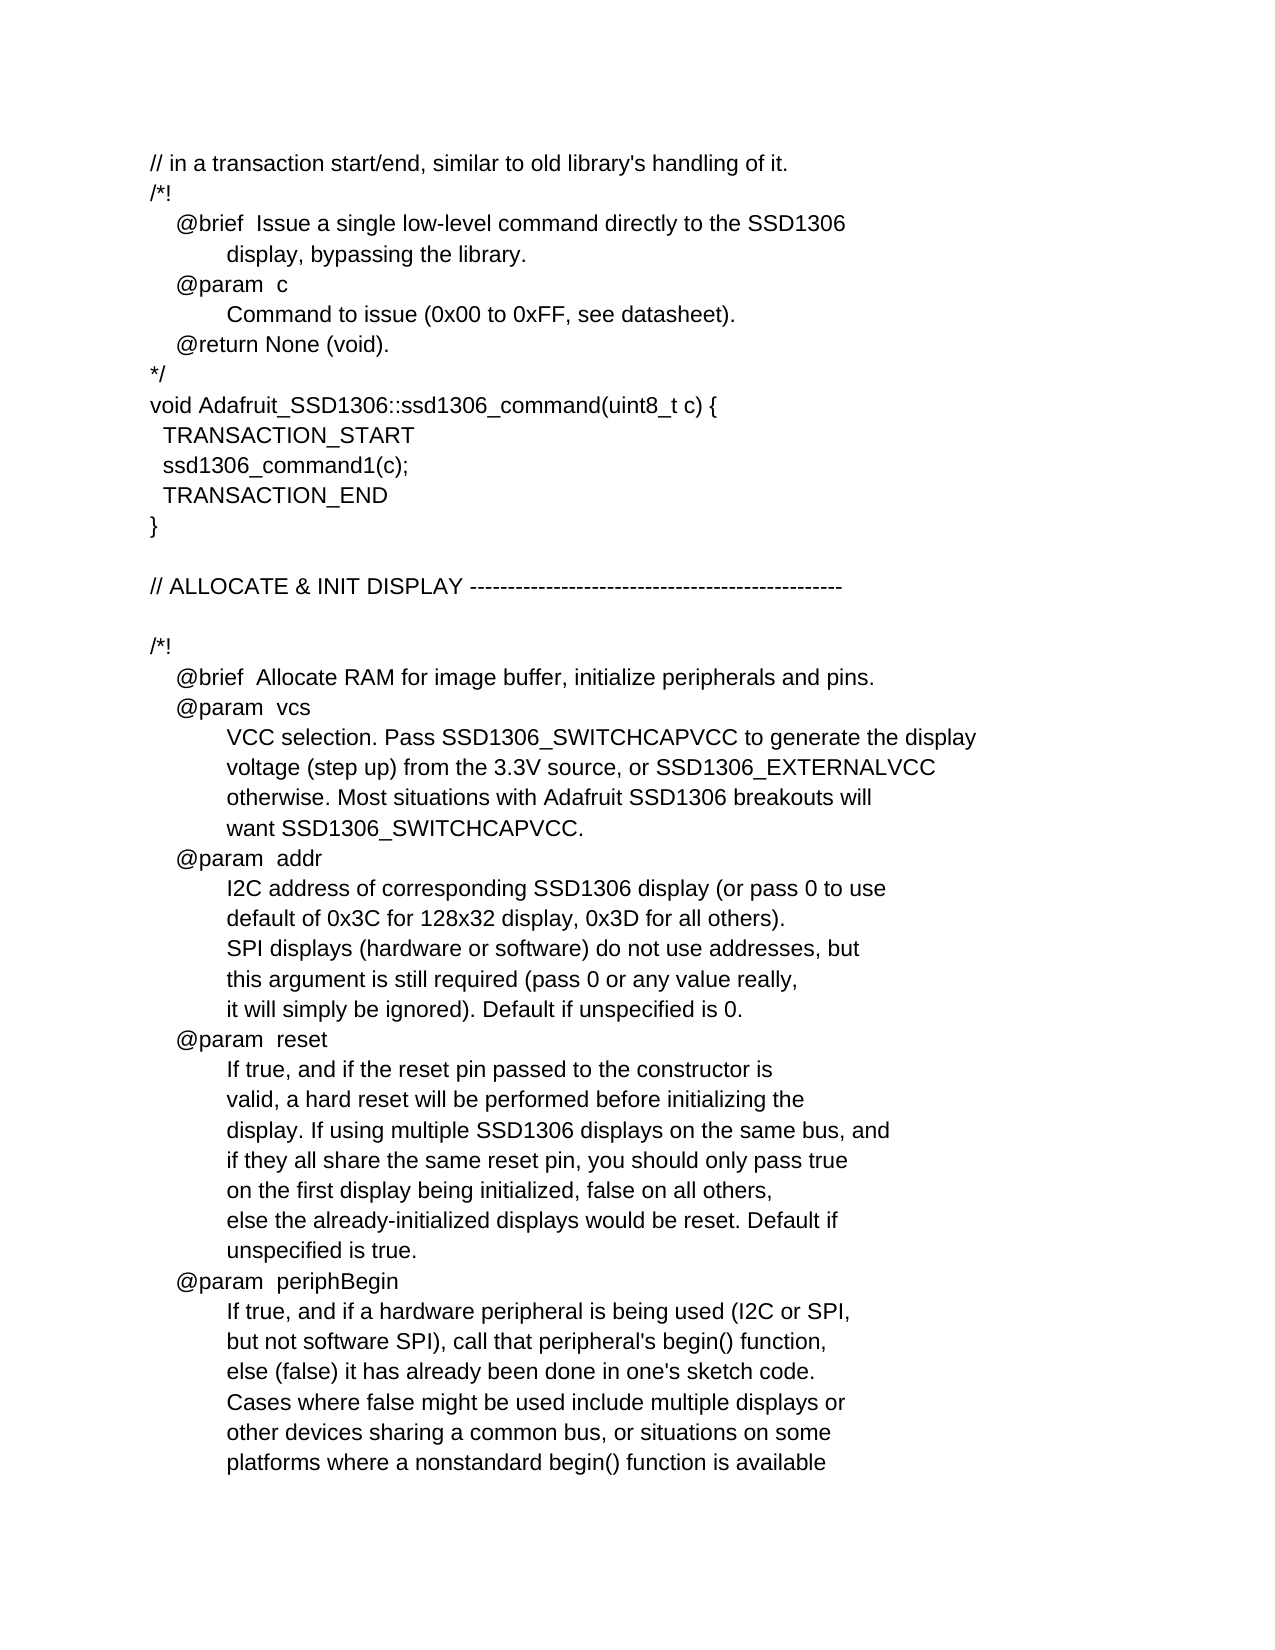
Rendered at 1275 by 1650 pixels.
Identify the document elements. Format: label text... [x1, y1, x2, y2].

text display. If using multiple SSD1306 displays on the same bus, and [150, 1117, 1125, 1143]
text VCC selection. Pass SSD1306_SWITCHCAPVCC to generate the display [150, 724, 1125, 750]
text // ALLOCATE & INIT DISPLAY ------------------------------------------------- [150, 573, 1125, 599]
text @brief Allocate RAM for image buffer, initialize peripherals and pins. [150, 663, 1125, 690]
text if they all share the same reset pin, you should only pass true [150, 1147, 1125, 1173]
text @param periphBegin [150, 1268, 1125, 1294]
text @param reset [150, 1026, 1125, 1052]
text TRANSACTION_START [150, 422, 1125, 448]
text other devices sharing a common bus, or situations on some [150, 1419, 1125, 1445]
text @brief Issue a single low-level command directly to the SSD1306 [150, 210, 1125, 237]
text voltage (step up) from the 3.3V source, or SSD1306_EXTERNALVCC [150, 754, 1125, 781]
text */ [150, 361, 1125, 388]
text void Adafruit_SSD1306::ssd1306_command(uint8_t c) { [150, 392, 1125, 418]
text If true, and if a hardware peripheral is being used (I2C or SPI, [150, 1298, 1125, 1324]
text TRANSACTION_END [150, 482, 1125, 509]
text otherwise. Most situations with Adafruit SSD1306 breakouts will [150, 784, 1125, 811]
text // in a transaction start/end, similar to old library's handling of it. [150, 150, 1125, 176]
text @param vcs [150, 694, 1125, 720]
text If true, and if the reset pin passed to the constructor is [150, 1056, 1125, 1083]
text ssd1306_command1(c); [150, 452, 1125, 478]
text else (false) it has already been done in one's sketch code. [150, 1358, 1125, 1385]
text display, bypassing the library. [150, 241, 1125, 267]
text platforms where a nonstandard begin() function is available [150, 1449, 1125, 1475]
text else the already-initialized displays would be reset. Default if [150, 1207, 1125, 1234]
text I2C address of corresponding SSD1306 display (or pass 0 to use [150, 875, 1125, 901]
text Cases where false might be used include multiple displays or [150, 1388, 1125, 1415]
text SPI displays (hardware or software) do not use addresses, but [150, 935, 1125, 962]
text /*! [150, 180, 1125, 207]
text but not software SPI), call that peripheral's begin() function, [150, 1328, 1125, 1354]
text @param addr [150, 845, 1125, 871]
text want SSD1306_SWITCHCAPVCC. [150, 814, 1125, 841]
text @return None (void). [150, 331, 1125, 358]
text default of 0x3C for 128x32 display, 0x3D for all others). [150, 905, 1125, 932]
text Command to issue (0x00 to 0xFF, see datasheet). [150, 301, 1125, 327]
text this argument is still required (pass 0 or any value really, [150, 966, 1125, 992]
text @param c [150, 271, 1125, 297]
text } [150, 512, 1125, 539]
text on the first display being initialized, false on all others, [150, 1177, 1125, 1203]
text /*! [150, 633, 1125, 660]
text unspecified is true. [150, 1237, 1125, 1264]
text valid, a hard reset will be performed before initializing the [150, 1086, 1125, 1113]
text it will simply be ignored). Default if unspecified is 0. [150, 996, 1125, 1022]
